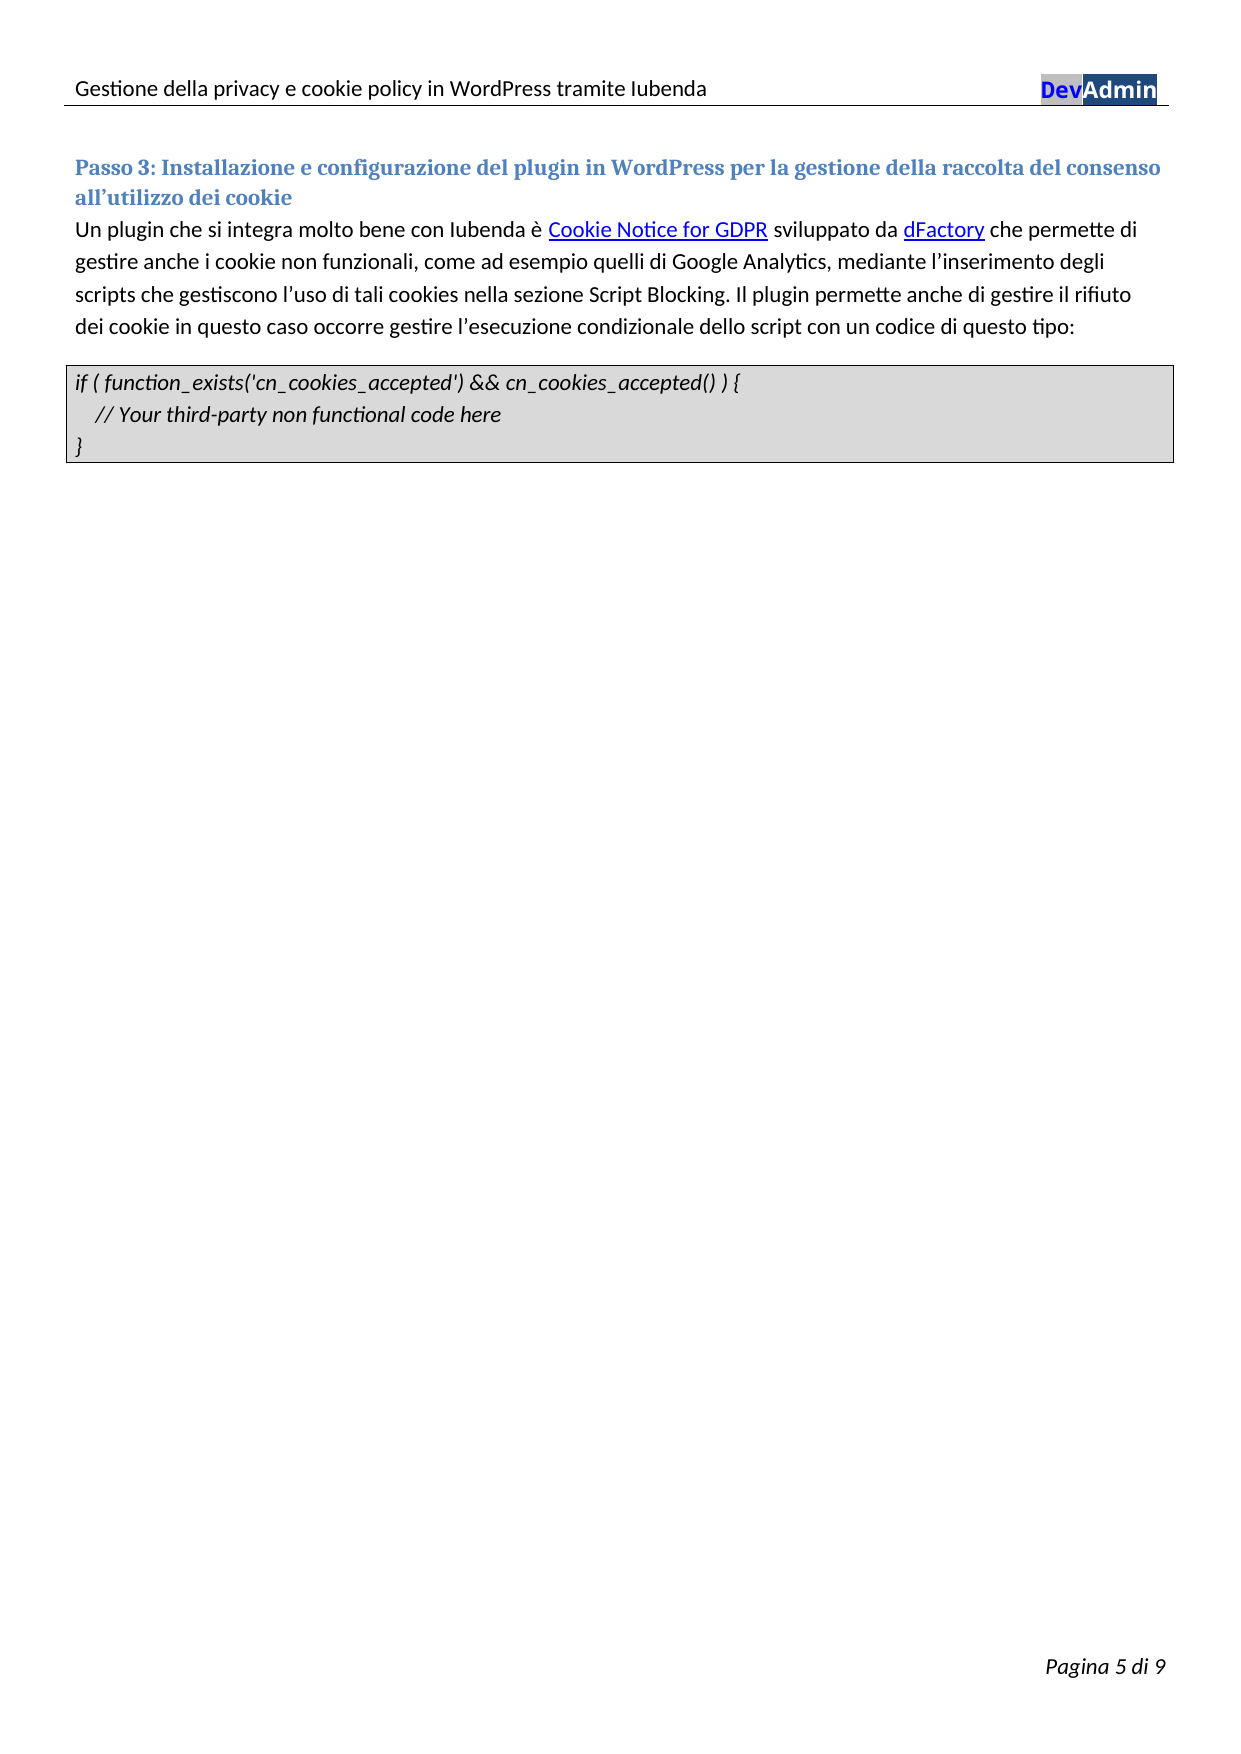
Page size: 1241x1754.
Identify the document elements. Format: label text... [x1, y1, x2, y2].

text Un plugin che si integra molto bene con Iubenda è Cookie Notice for GDPR sviluppato da dFactory che permette di gestire anche i cookie non funzionali, come ad esempio quelli di Google Analytics, mediante l’inserimento degli scripts che gestiscono l’uso di tali cookies nella sezione Script Blocking. Il plugin permette anche di gestire il rifiuto dei cookie in questo caso occorre gestire l’esecuzione condizionale dello script con un codice di questo tipo: [75, 215, 1165, 340]
text if ( function_exists('cn_cookies_accepted') && cn_cookies_accepted() ) { // Your third-party non functional code here } [67, 366, 1173, 462]
subtitle Passo 3: Installazione e configurazione del plugin in WordPress per la gestione della raccolta del consenso all’utilizzo dei cookie [75, 155, 1165, 211]
